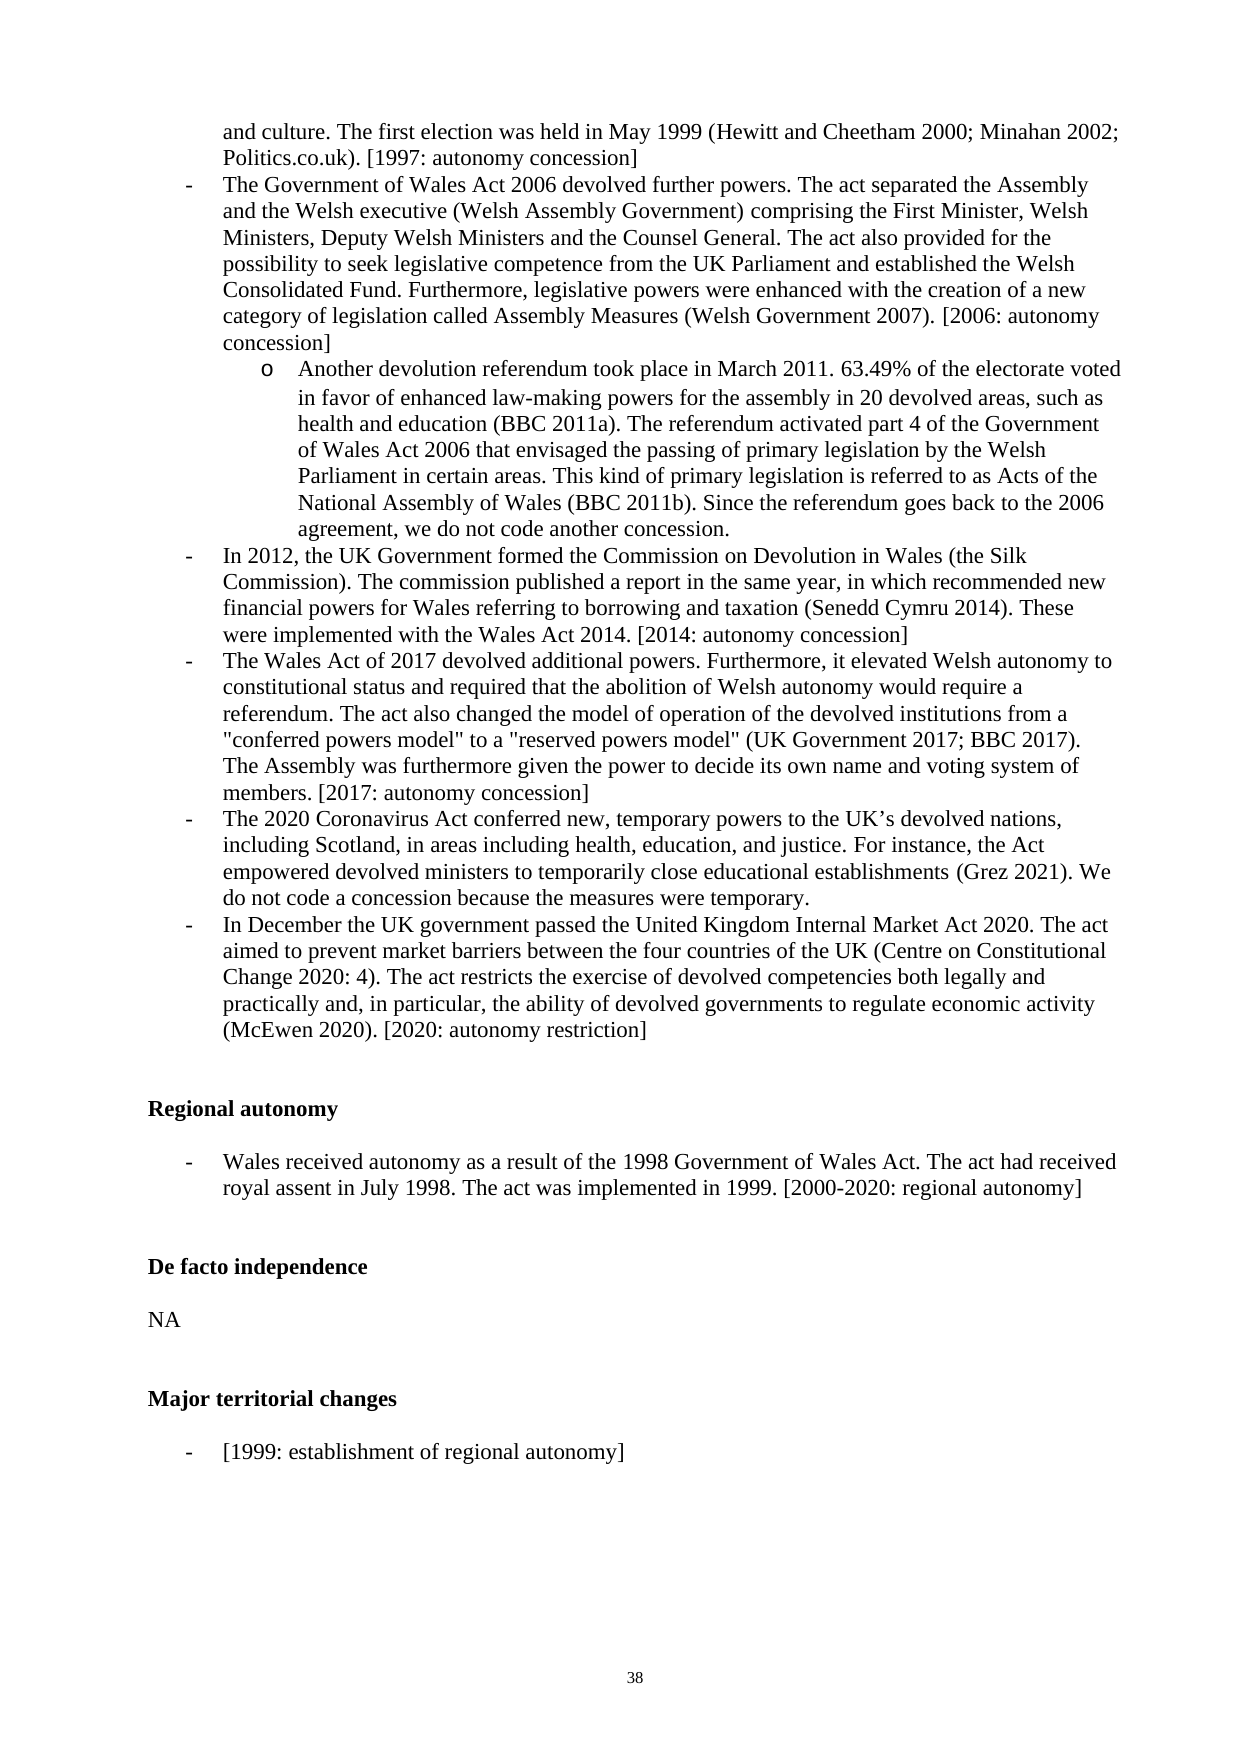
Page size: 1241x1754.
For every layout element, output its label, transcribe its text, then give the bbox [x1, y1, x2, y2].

text De facto independence [148, 1253, 1122, 1279]
text Major territorial changes [148, 1385, 1122, 1411]
text NA [148, 1306, 1122, 1332]
list The 2020 Coronavirus Act conferred new, temporary powers to the UK’s devolved nations, including Scotland, in areas including health, education, and justice. For instance, the Act empowered devolved ministers to temporarily close educational establishments (Grez 2021). We do not code a concession because the measures were temporary. [185, 805, 1122, 911]
list [1999: establishment of regional autonomy] [185, 1438, 1122, 1464]
list The Wales Act of 2017 devolved additional powers. Furthermore, it elevated Welsh autonomy to constitutional status and required that the abolition of Welsh autonomy would require a referendum. The act also changed the model of operation of the devolved institutions from a "conferred powers model" to a "reserved powers model" (UK Government 2017; BBC 2017). The Assembly was furthermore given the power to decide its own name and voting system of members. [2017: autonomy concession] [185, 647, 1122, 805]
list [185, 118, 1122, 171]
list In December the UK government passed the United Kingdom Internal Market Act 2020. The act aimed to prevent market barriers between the four countries of the UK (Centre on Constitutional Change 2020: 4). The act restricts the exercise of devolved competencies both legally and practically and, in particular, the ability of devolved governments to regulate economic activity (McEwen 2020). [2020: autonomy restriction] [185, 911, 1122, 1042]
list The Government of Wales Act 2006 devolved further powers. The act separated the Assembly and the Welsh executive (Welsh Assembly Government) comprising the First Minister, Welsh Ministers, Deputy Welsh Ministers and the Counsel General. The act also provided for the possibility to seek legislative competence from the UK Parliament and established the Welsh Consolidated Fund. Furthermore, legislative powers were enhanced with the creation of a new category of legislation called Assembly Measures (Welsh Government 2007). [2006: autonomy concession] [185, 171, 1122, 355]
text Regional autonomy [148, 1095, 1122, 1121]
list Wales received autonomy as a result of the 1998 Government of Wales Act. The act had received royal assent in July 1998. The act was implemented in 1999. [2000-2020: regional autonomy] [185, 1148, 1122, 1201]
list In 2012, the UK Government formed the Commission on Devolution in Wales (the Silk Commission). The commission published a report in the same year, in which recommended new financial powers for Wales referring to borrowing and taxation (Senedd Cymru 2014). These were implemented with the Wales Act 2014. [2014: autonomy concession] [185, 542, 1122, 647]
list Another devolution referendum took place in March 2011. 63.49% of the electorate voted in favor of enhanced law-making powers for the assembly in 20 devolved areas, such as health and education (BBC 2011a). The referendum activated part 4 of the Government of Wales Act 2006 that envisaged the passing of primary legislation by the Welsh Parliament in certain areas. This kind of primary legislation is referred to as Acts of the National Assembly of Wales (BBC 2011b). Since the referendum goes back to the 2006 agreement, we do not code another concession. [260, 355, 1122, 542]
